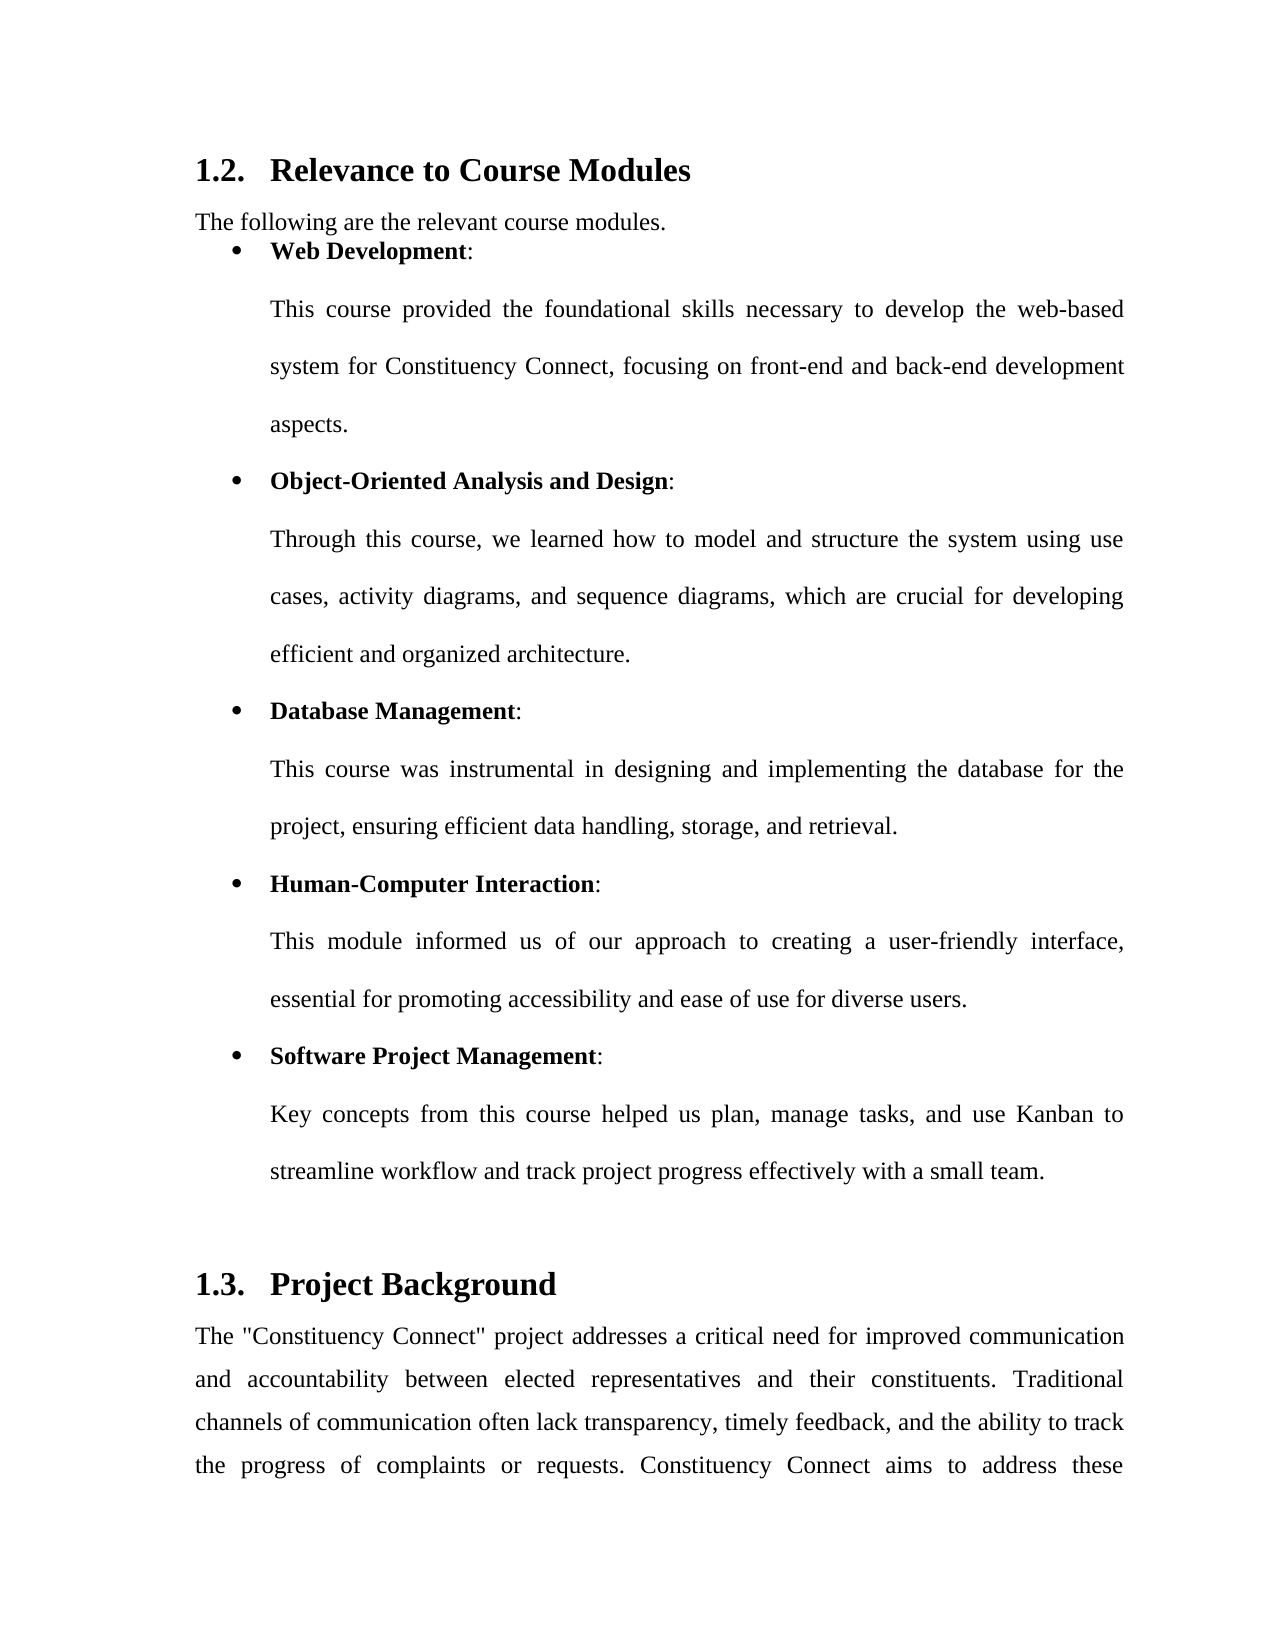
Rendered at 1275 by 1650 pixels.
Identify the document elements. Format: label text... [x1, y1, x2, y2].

subtitle Project Background [195, 1264, 1125, 1302]
list Human-Computer Interaction: This module informed us of our approach to creating a user-friendly interface, essential for promoting accessibility and ease of use for diverse users. [232, 869, 1125, 1012]
list Software Project Management: Key concepts from this course helped us plan, manage tasks, and use Kanban to streamline workflow and track project progress effectively with a small team. [232, 1041, 1125, 1185]
subtitle Relevance to Course Modules [195, 150, 1125, 188]
list Object-Oriented Analysis and Design: Through this course, we learned how to model and structure the system using use cases, activity diagrams, and sequence diagrams, which are crucial for developing efficient and organized architecture. [232, 466, 1125, 667]
text The following are the relevant course modules. [195, 207, 1125, 236]
list Web Development: This course provided the foundational skills necessary to develop the web-based system for Constituency Connect, focusing on front-end and back-end development aspects. [232, 236, 1125, 437]
list Database Management: This course was instrumental in designing and implementing the database for the project, ensuring efficient data handling, storage, and retrieval. [232, 696, 1125, 840]
